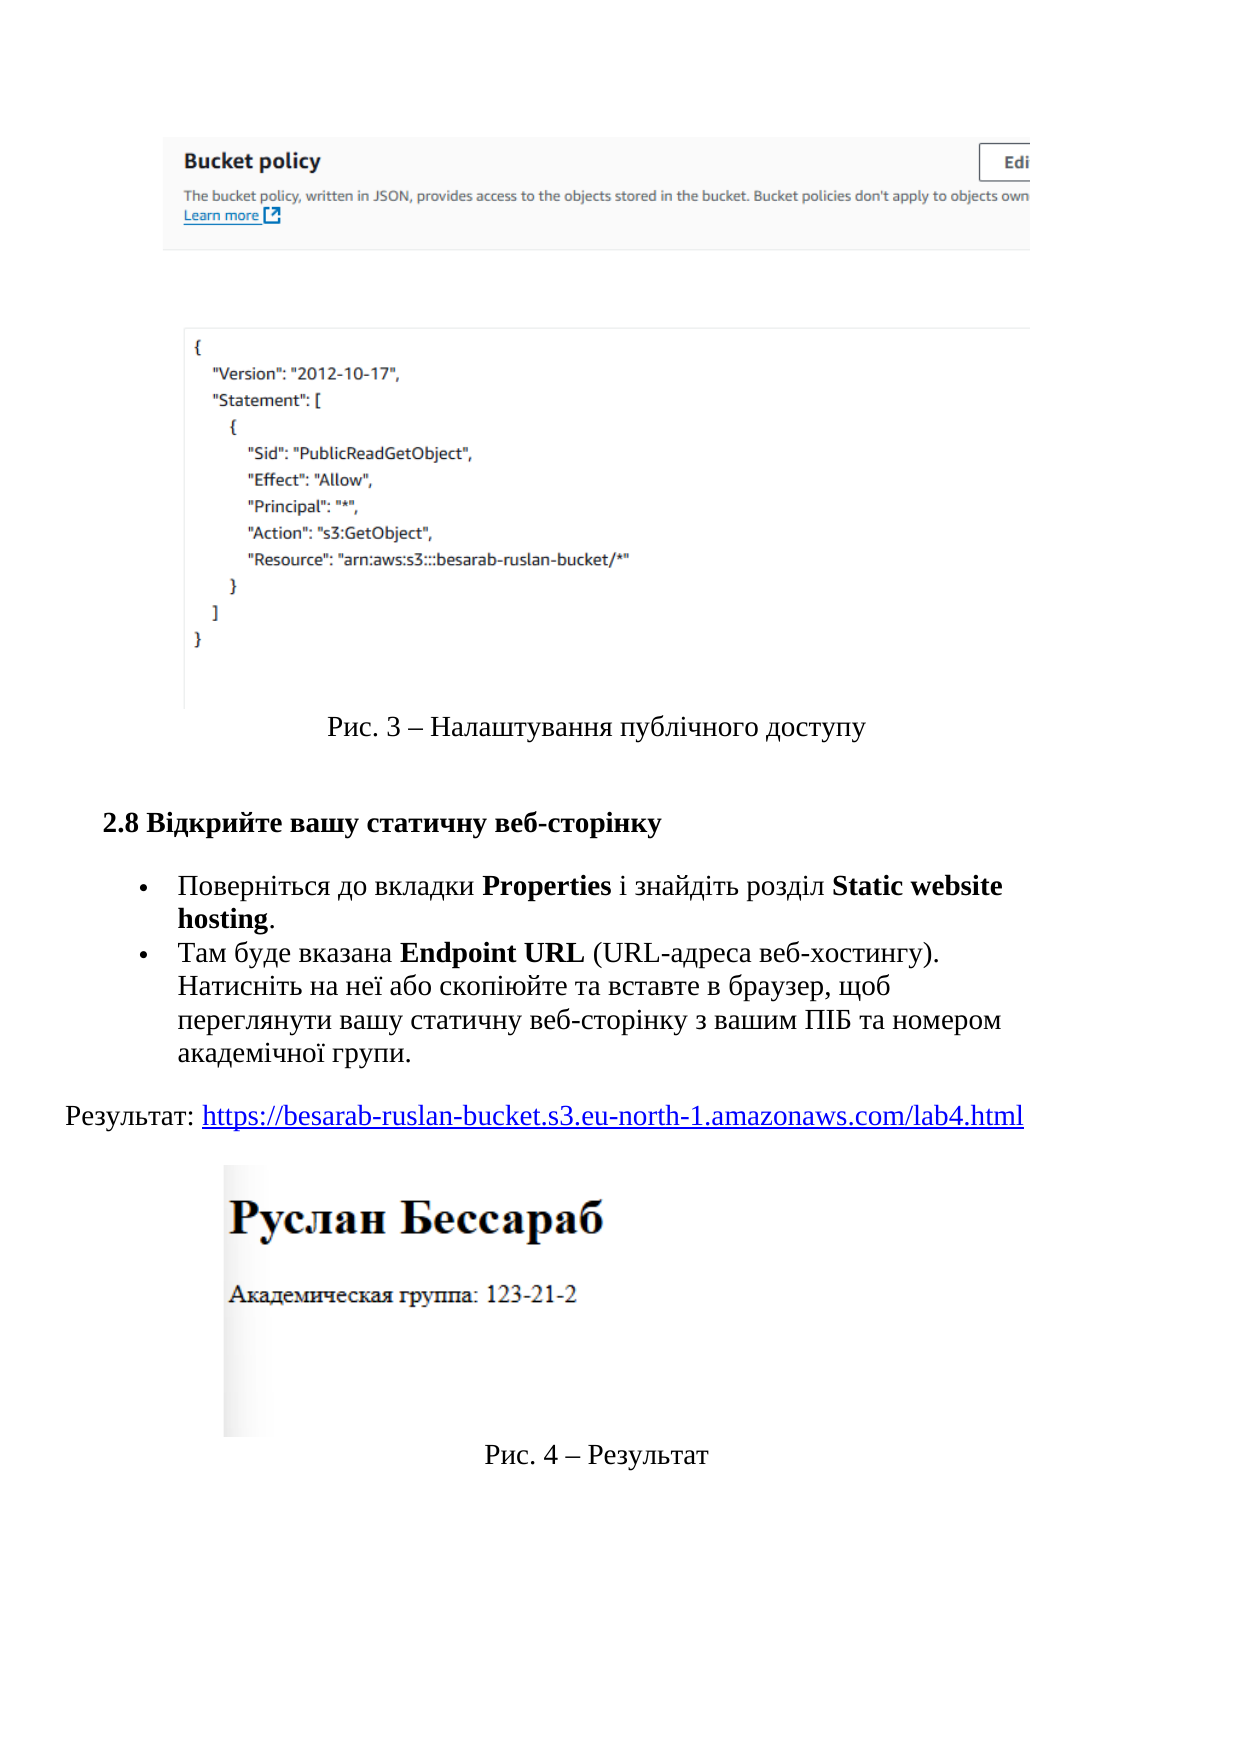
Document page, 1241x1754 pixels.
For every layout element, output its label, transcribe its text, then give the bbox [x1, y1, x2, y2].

picture [223, 1165, 888, 1437]
text Результат: https://besarab-ruslan-bucket.s3.eu-north-1.amazonaws.com/lab4.html [65, 1098, 1046, 1132]
list Рис. 3 – Налаштування публічного доступу [147, 709, 1046, 742]
list Поверніться до вкладки Properties і знайдіть розділ Static website hosting. [140, 868, 1046, 935]
list Рис. 4 – Результат [147, 1437, 1046, 1471]
list Там буде вказана Endpoint URL (URL-адреса веб-хостингу). Натисніть на неї або скопіюйте та вставте в браузер, щоб переглянути вашу статичну веб-сторінку з вашим ПІБ та номером академічної групи. [140, 935, 1046, 1069]
picture [162, 137, 1030, 709]
text 2.8 Відкрийте вашу статичну веб-сторінку [102, 805, 1046, 838]
